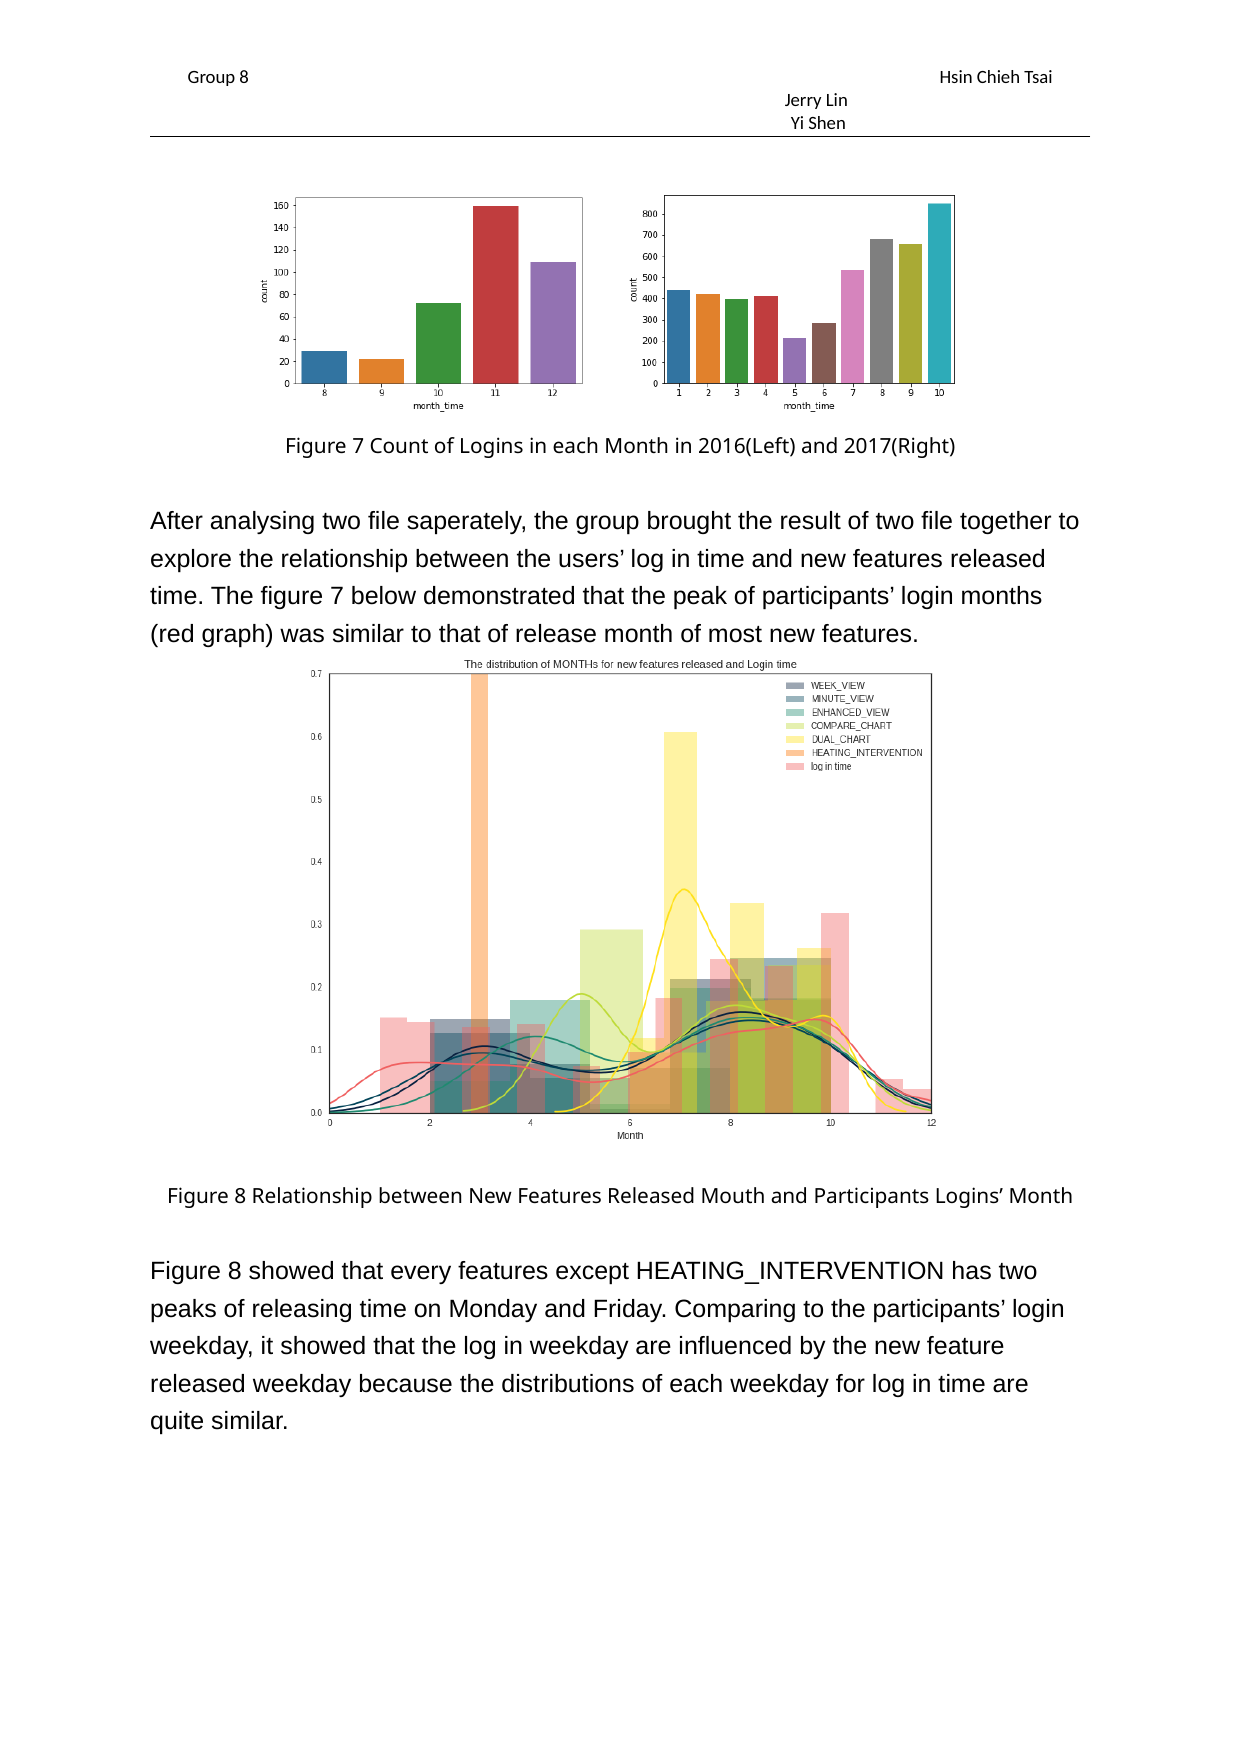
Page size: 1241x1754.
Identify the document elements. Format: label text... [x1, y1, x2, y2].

text Figure 7 Count of Logins in each Month in 2016(Left) and 2017(Right) [150, 427, 1090, 464]
text Figure 8 showed that every features except HEATING_INTERVENTION has two peaks of releasing time on Monday and Friday. Comparing to the participants’ login weekday, it showed that the log in weekday are influenced by the new feature released weekday because the distributions of each weekday for log in time are quite similar. [150, 1252, 1090, 1439]
text After analysing two file saperately, the group brought the result of two file together to explore the relationship between the users’ log in time and new features released time. The figure 7 below demonstrated that the peak of participants’ login months (red graph) was similar to that of release month of most new features. [150, 502, 1090, 652]
text Figure 8 Relationship between New Features Released Mouth and Participants Logins’ Month [150, 1177, 1090, 1214]
picture [232, 652, 1008, 1143]
picture [249, 164, 991, 414]
